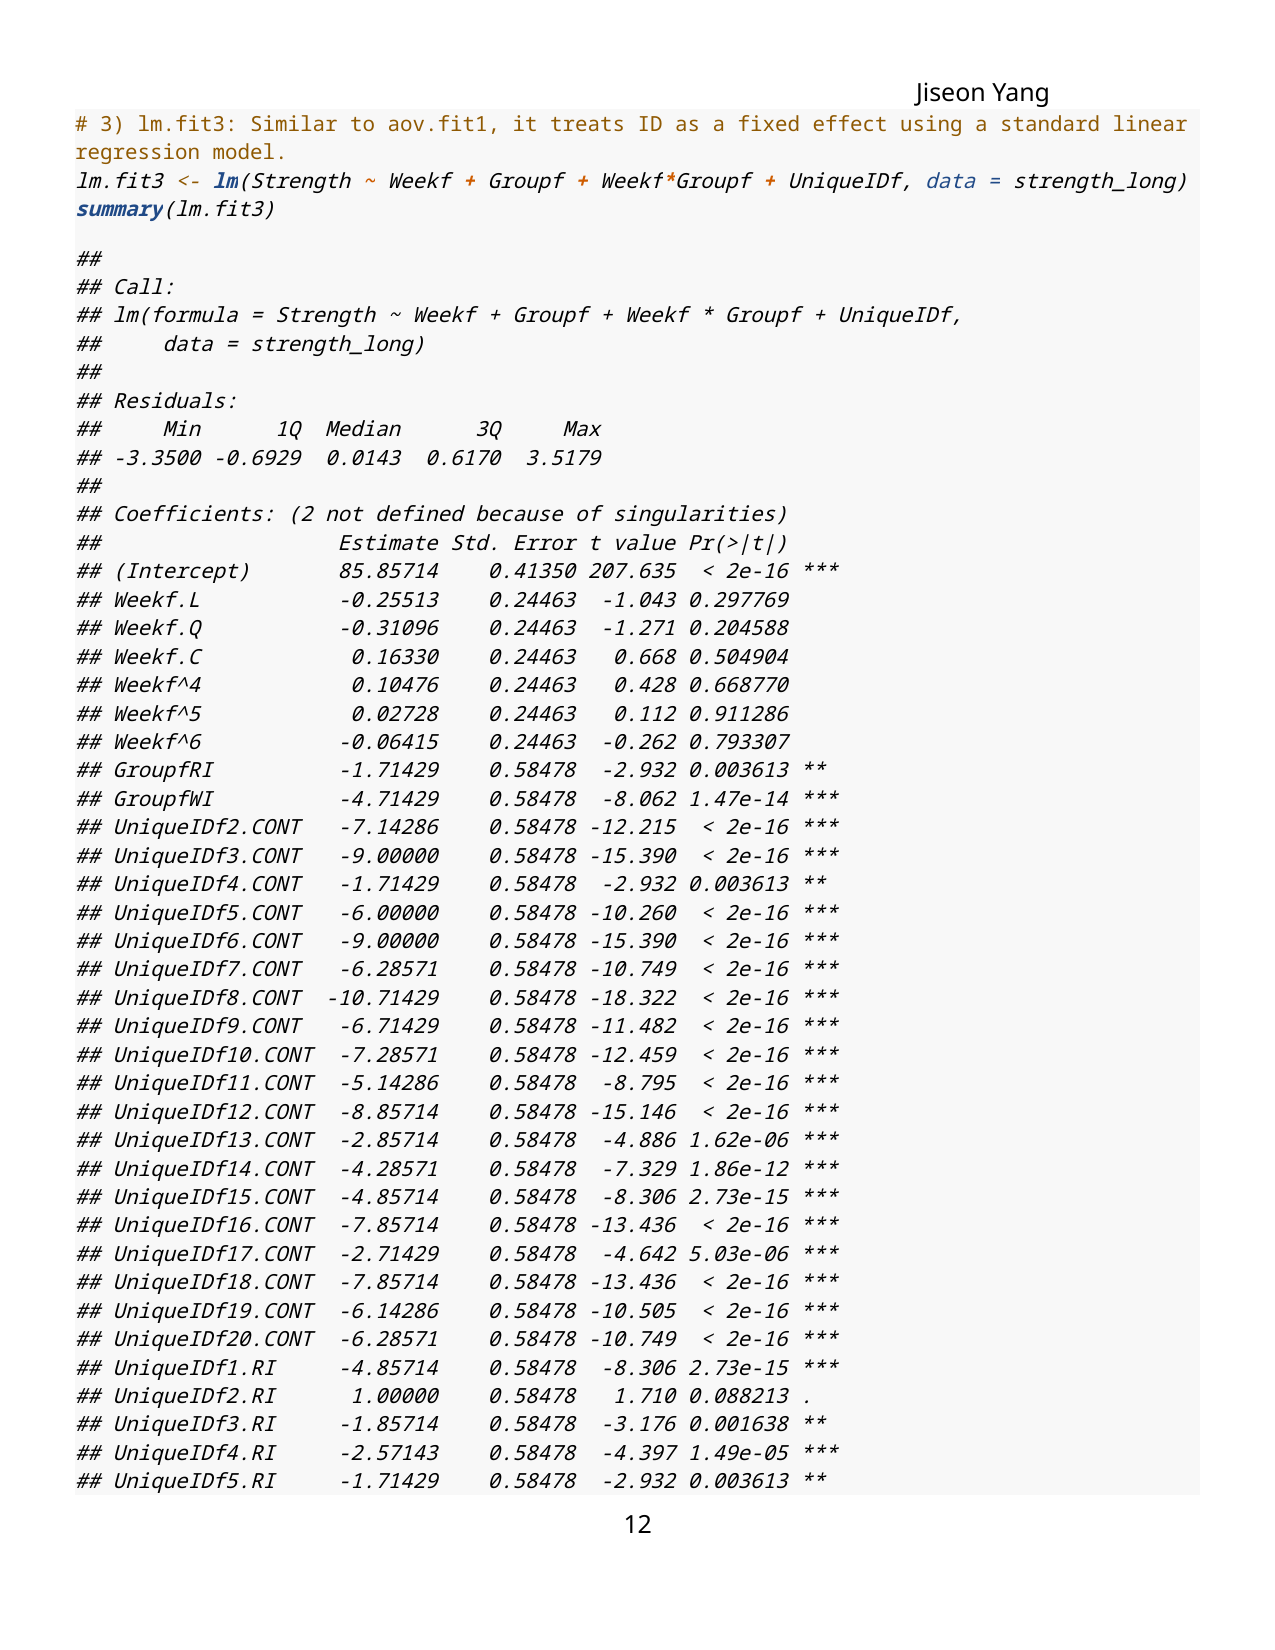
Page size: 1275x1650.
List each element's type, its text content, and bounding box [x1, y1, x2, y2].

text # 3) lm.fit3: Similar to aov.fit1, it treats ID as a fixed effect using a standard linear regression model. lm.fit3 <- lm(Strength ~ Weekf + Groupf + Weekf*Groupf + UniqueIDf, data = strength_long) summary(lm.fit3) [75, 109, 1200, 223]
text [75, 244, 1200, 1495]
